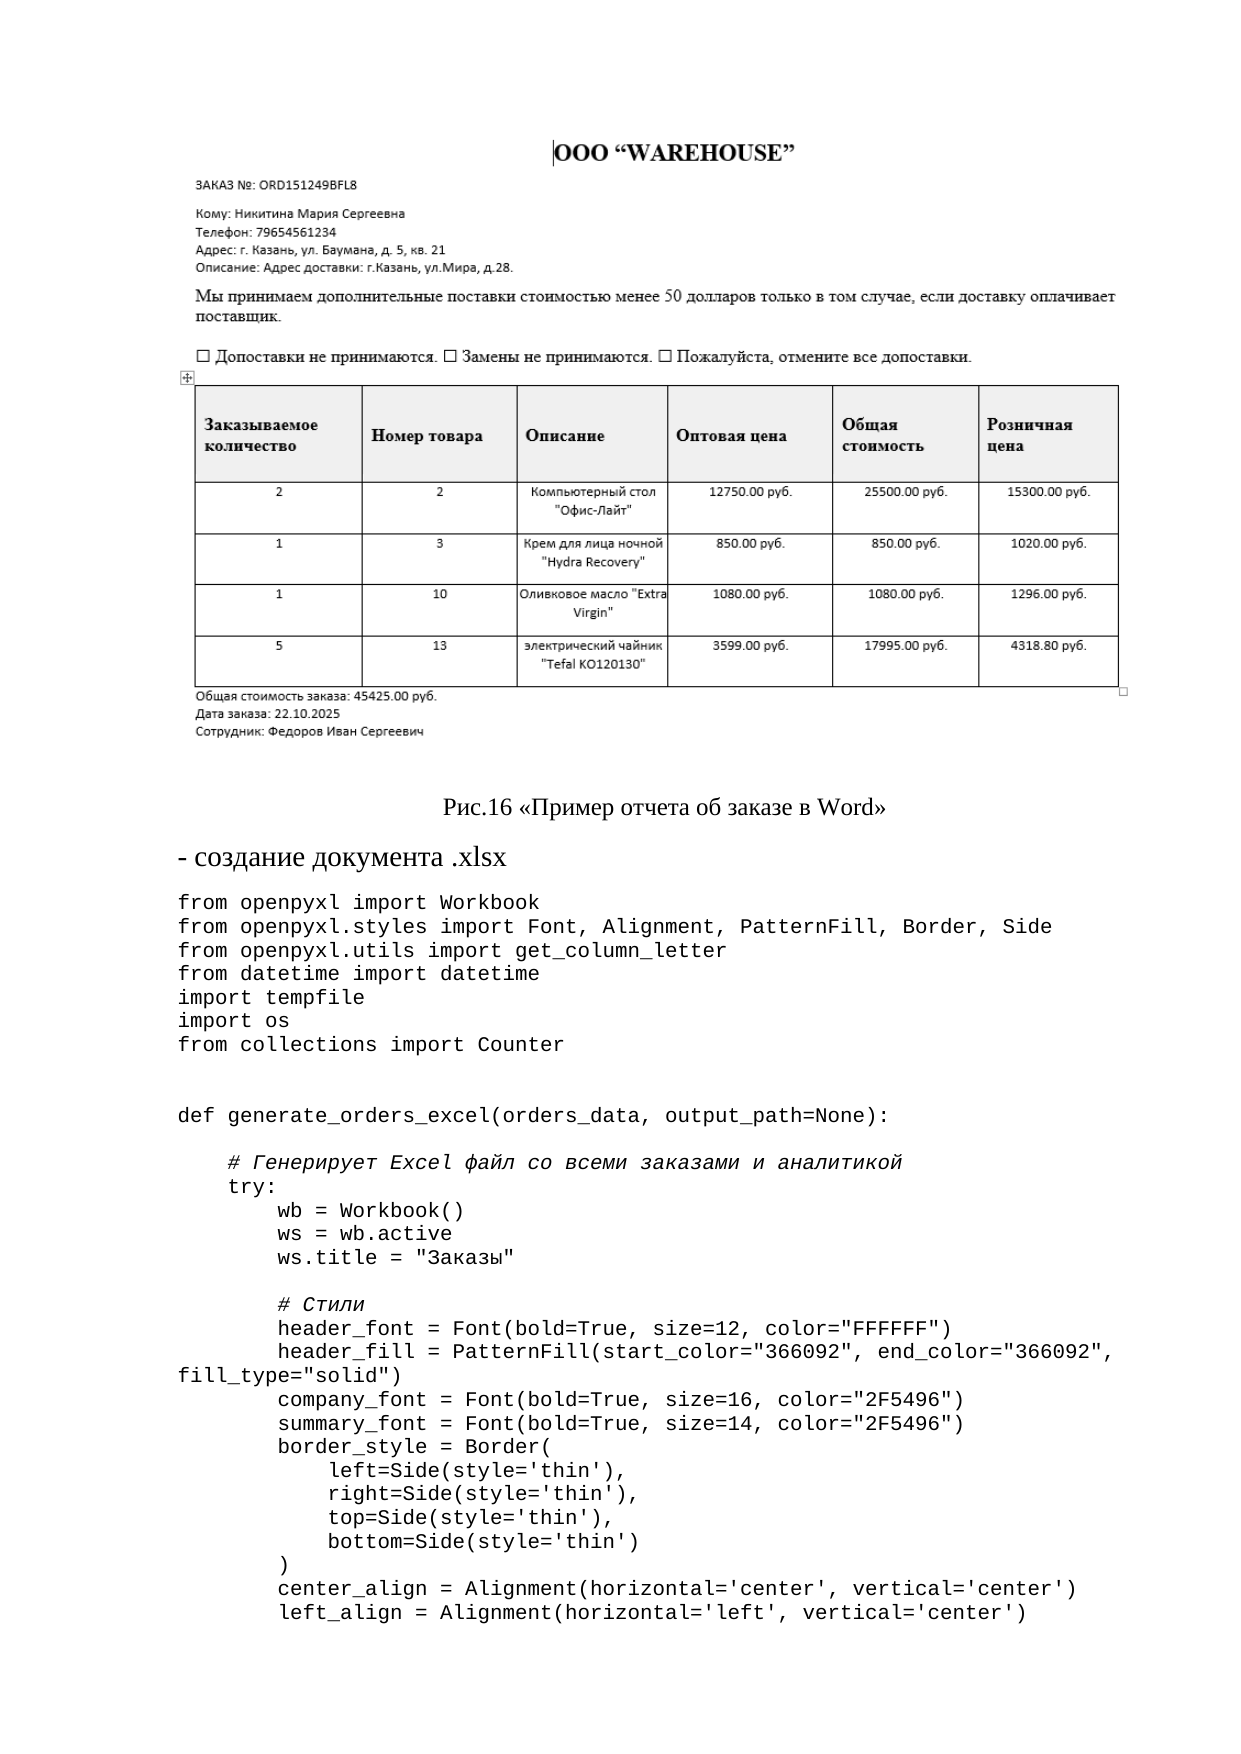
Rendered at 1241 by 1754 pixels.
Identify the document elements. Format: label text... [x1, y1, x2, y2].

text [177, 892, 1152, 1625]
picture [177, 118, 1152, 773]
text Рис.16 «Пример отчета об заказе в Word» [177, 792, 1152, 821]
text - создание документа .xlsx [177, 839, 1152, 873]
